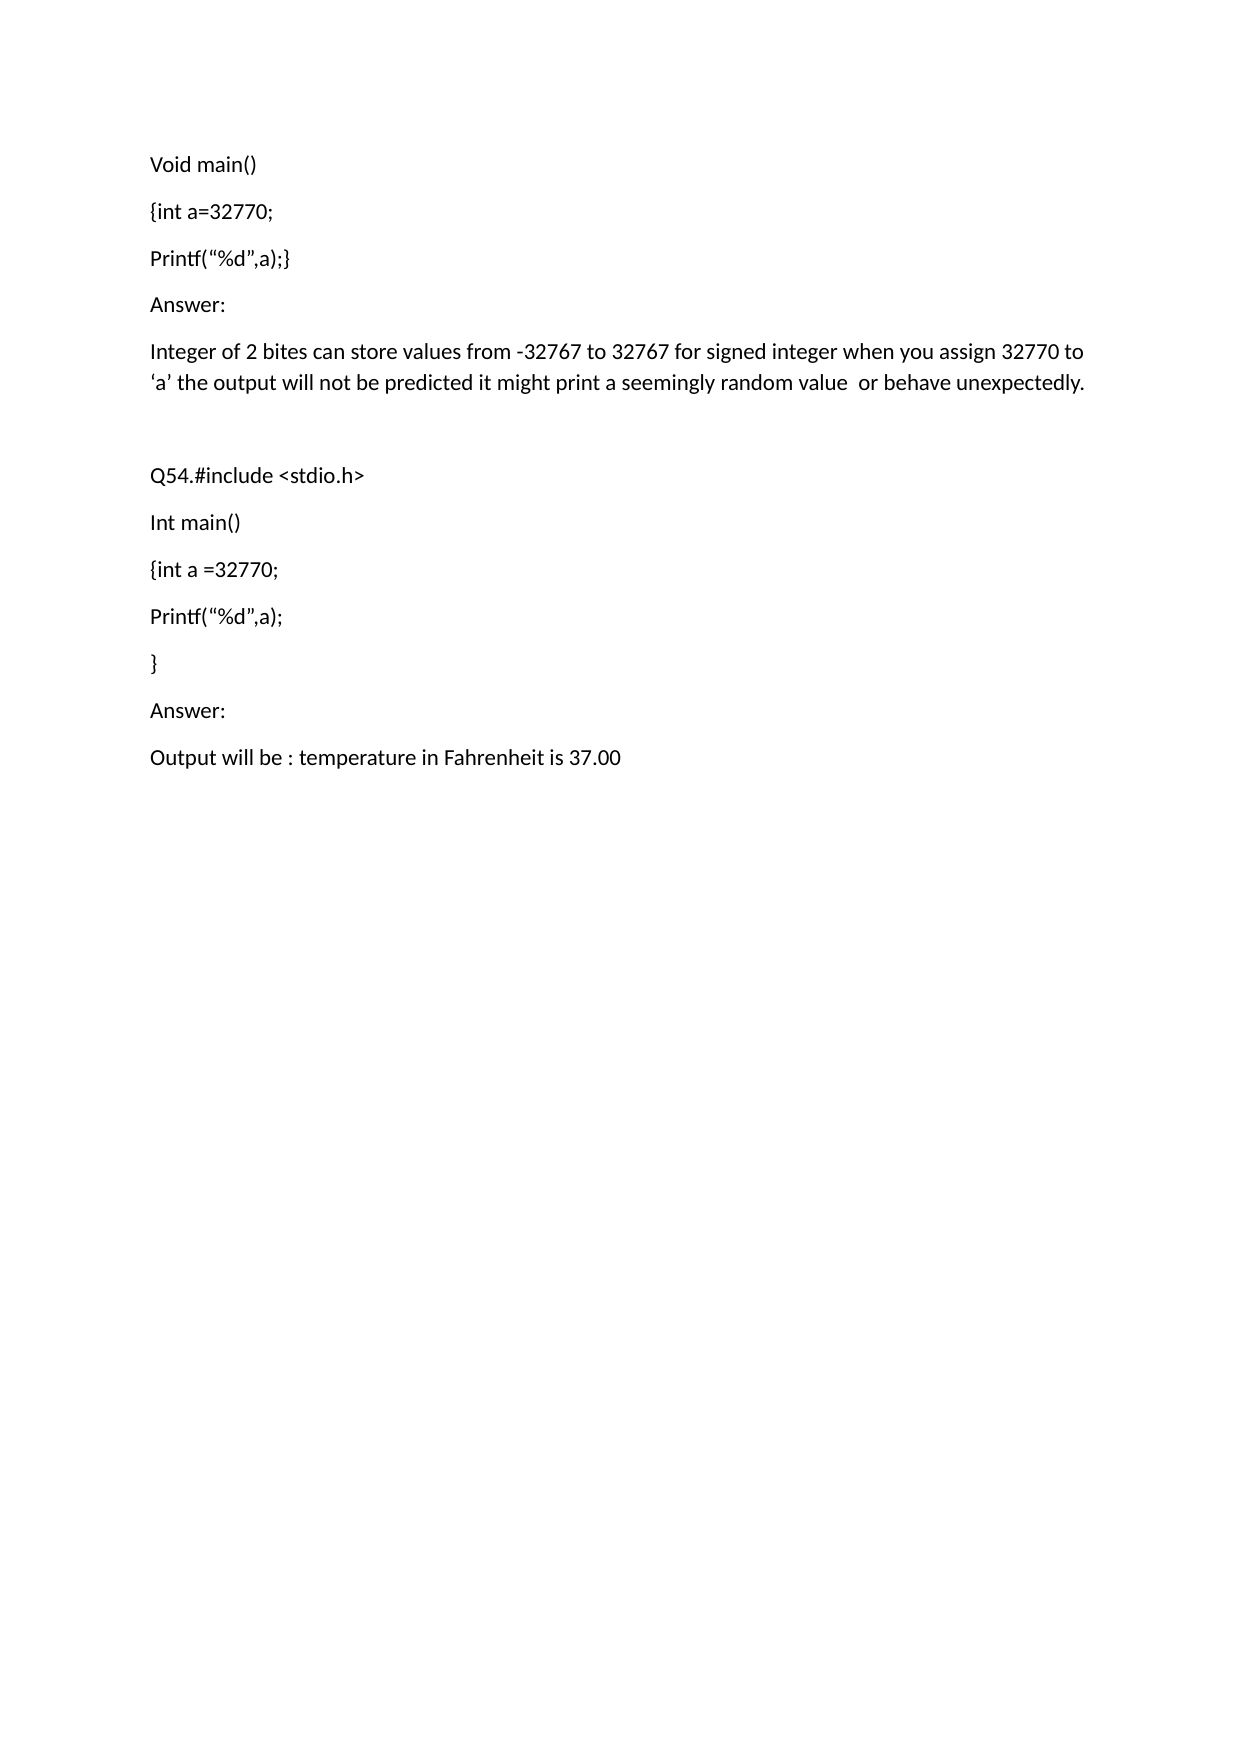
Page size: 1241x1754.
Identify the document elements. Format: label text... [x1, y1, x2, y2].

text {int a =32770; [150, 555, 1090, 583]
text Int main() [150, 508, 1090, 536]
text Q54.#include <stdio.h> [150, 461, 1090, 489]
text } [150, 649, 1090, 677]
text Answer: [150, 291, 1090, 319]
text {int a=32770; [150, 197, 1090, 225]
text Answer: [150, 696, 1090, 724]
text Printf(“%d”,a); [150, 602, 1090, 630]
text Output will be : temperature in Fahrenheit is 37.00 [150, 743, 1090, 771]
text Integer of 2 bites can store values from -32767 to 32767 for signed integer when you assign 32770 to ‘a’ the output will not be predicted it might print a seemingly random value or behave unexpectedly. [150, 337, 1090, 396]
text Printf(“%d”,a);} [150, 244, 1090, 272]
text Void main() [150, 150, 1090, 178]
